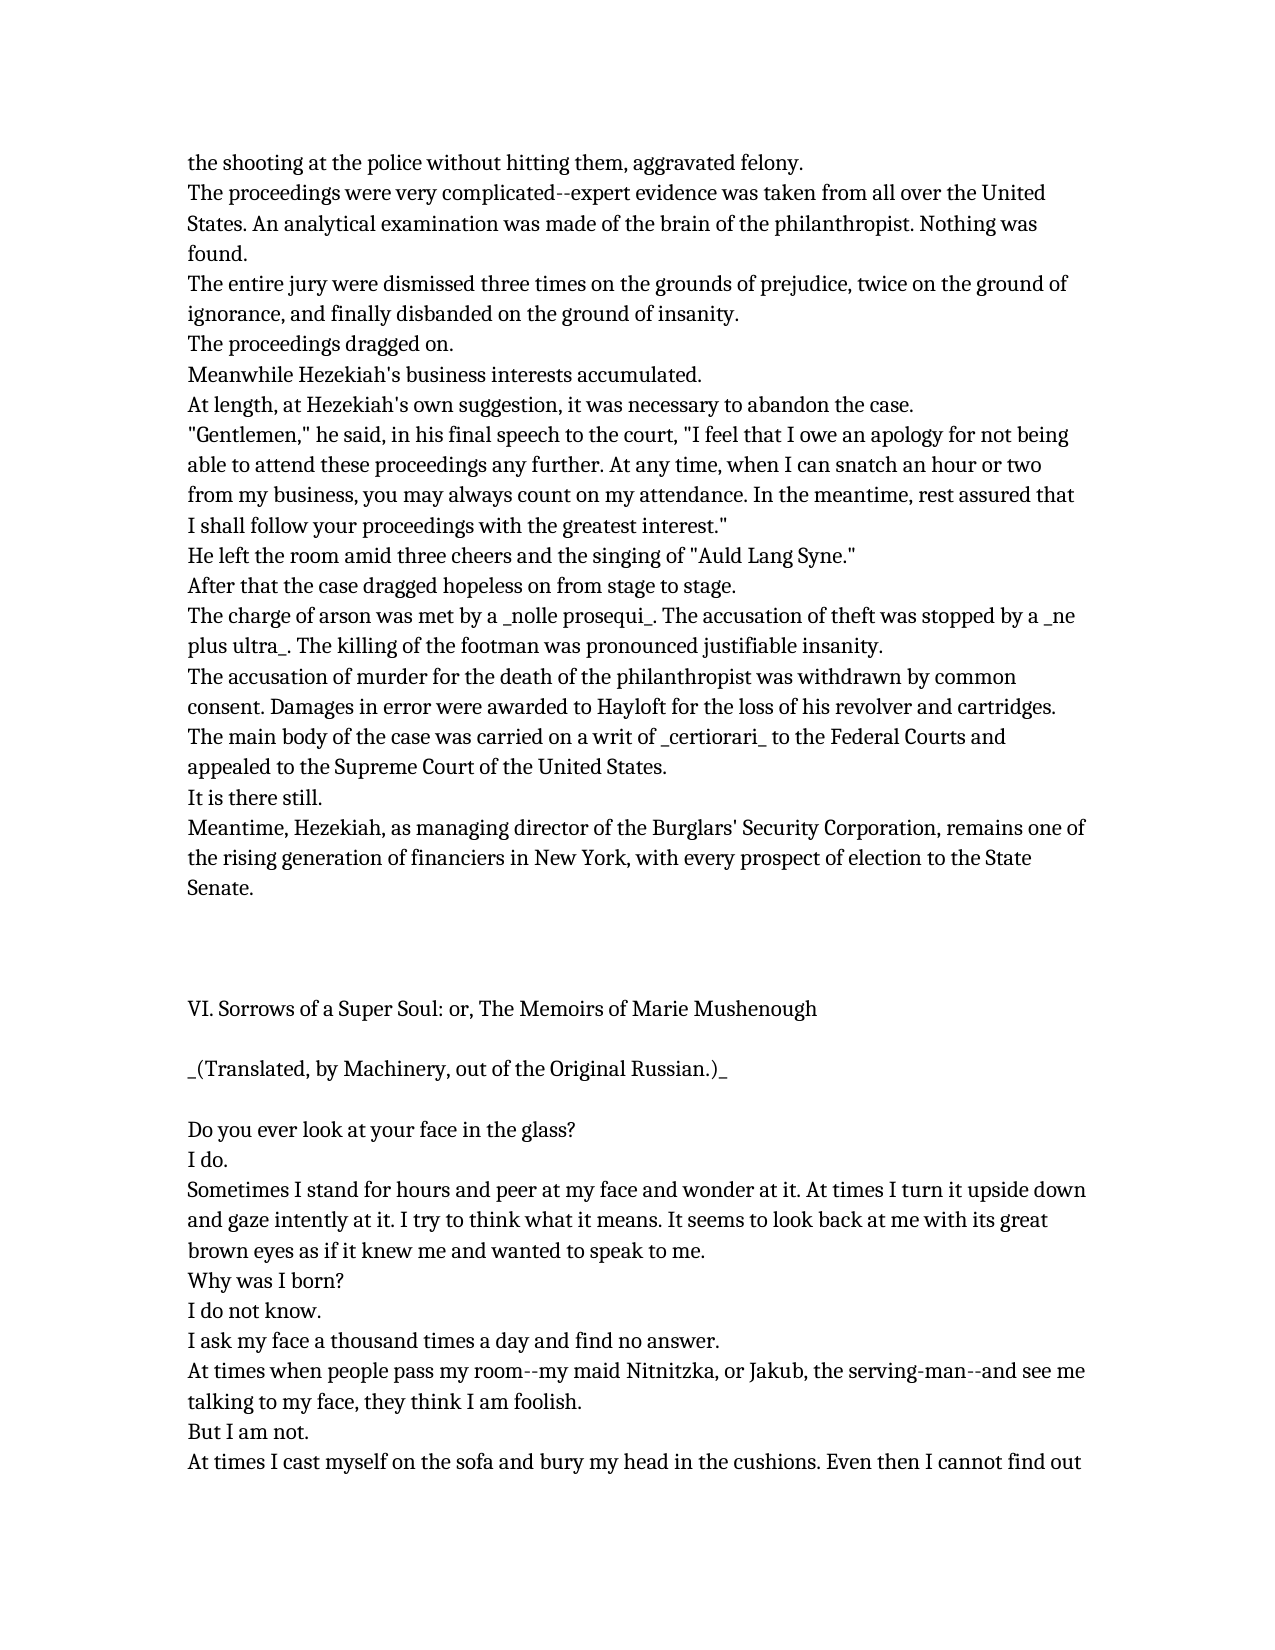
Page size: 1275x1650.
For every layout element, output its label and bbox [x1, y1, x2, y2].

text [187, 150, 1087, 1475]
